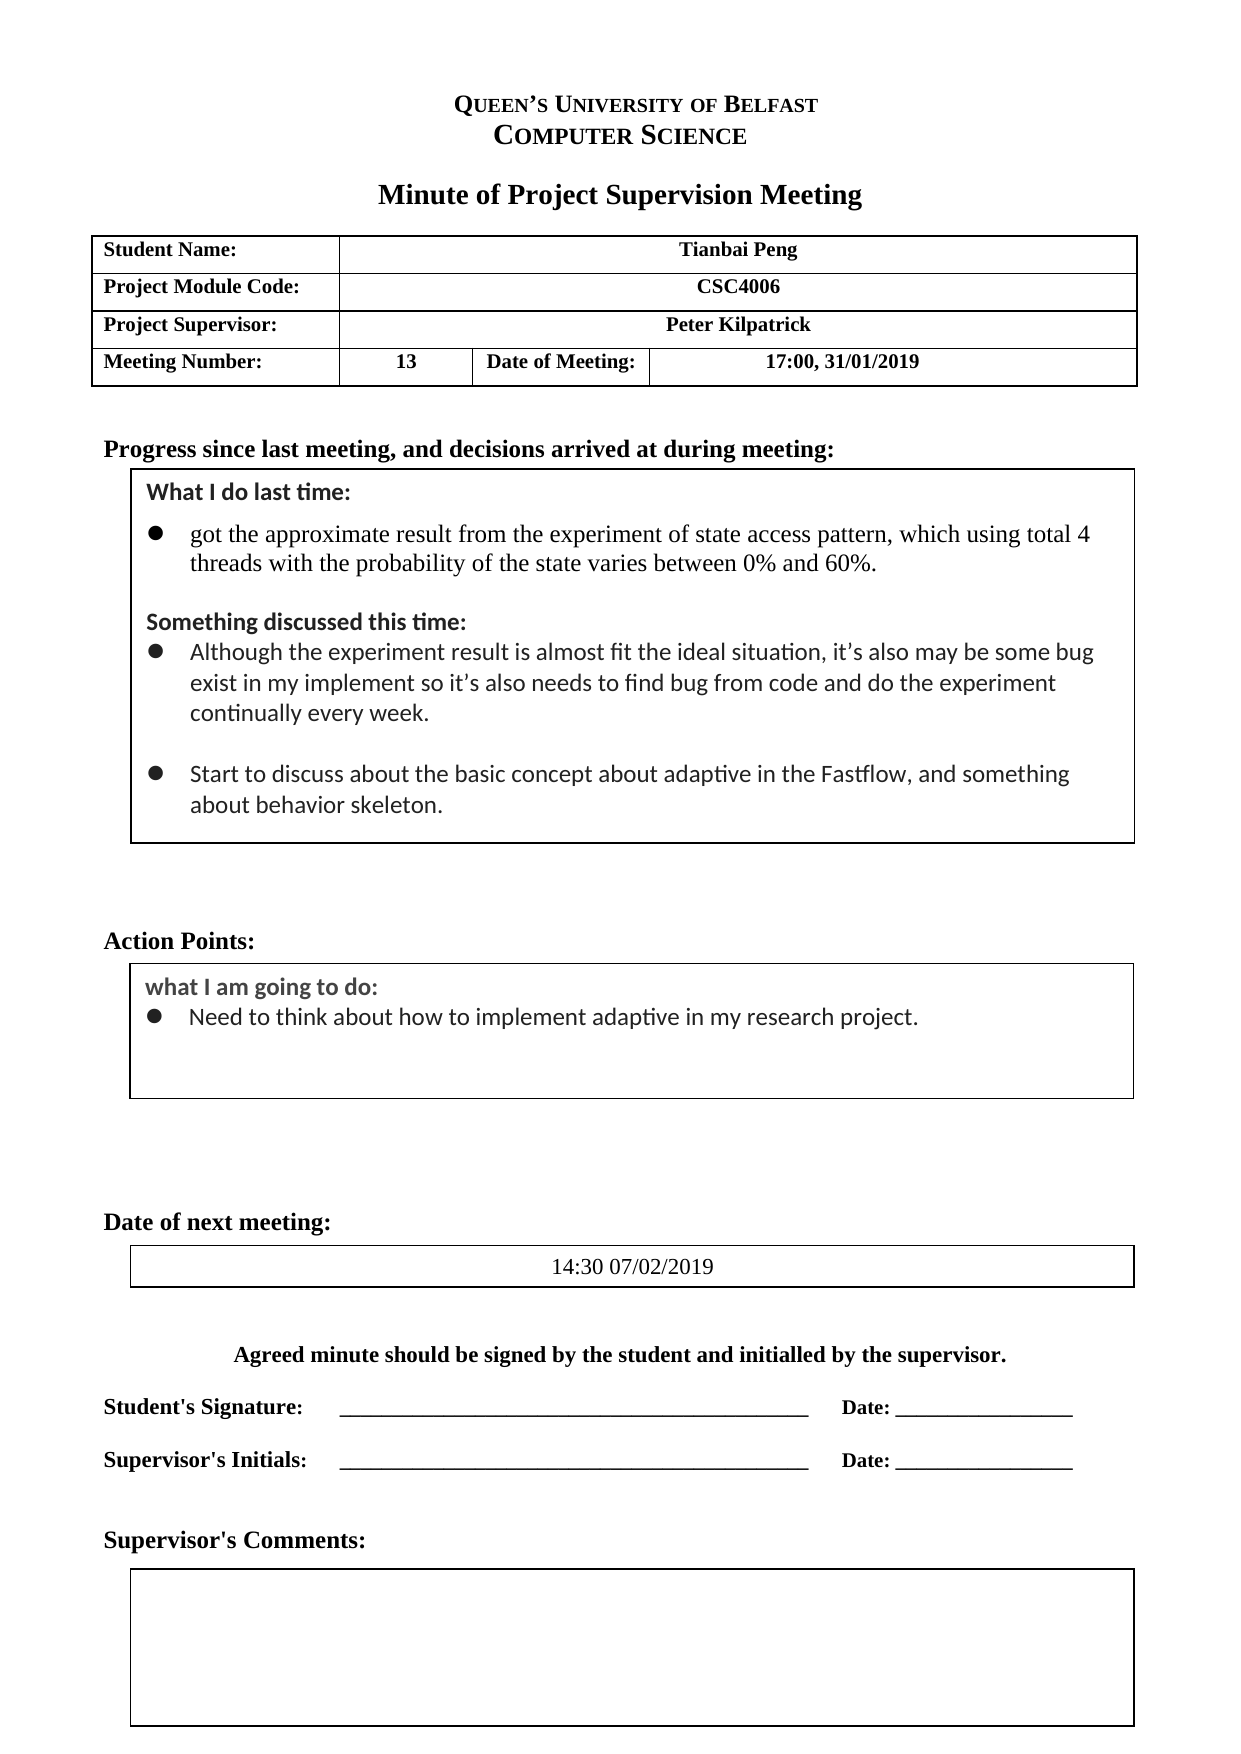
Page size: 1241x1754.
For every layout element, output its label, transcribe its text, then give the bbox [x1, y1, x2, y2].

table_cell Meeting Number: [93, 349, 339, 385]
table_cell Date of Meeting: [473, 349, 649, 385]
text Date of next meeting: [103, 1207, 1137, 1235]
text Supervisor's Comments: [103, 1525, 1137, 1554]
text Agreed minute should be signed by the student and initialled by the supervisor. [221, 1341, 1019, 1367]
table_header Tianbai Peng [340, 237, 1136, 272]
subtitle Queen’s University of Belfast [403, 89, 1137, 117]
list Action Points: [103, 926, 1137, 955]
table_cell Peter Kilpatrick [340, 312, 1136, 347]
subtitle Minute of Project Supervision Meeting [103, 177, 1137, 211]
table_cell 13 [340, 349, 472, 385]
table_cell Project Module Code: [93, 274, 339, 310]
table_cell Project Supervisor: [93, 312, 339, 347]
table_header Student Name: [93, 237, 339, 272]
list Progress since last meeting, and decisions arrived at during meeting: [103, 434, 1137, 463]
text Supervisor's Initials: _____________________________________________ Date: _________________ [103, 1446, 1137, 1472]
table_cell CSC4006 [340, 274, 1136, 310]
text Student's Signature: _____________________________________________ Date: _________________ [103, 1393, 1137, 1420]
subtitle Computer Science [103, 117, 1137, 151]
table_cell 17:00, 31/01/2019 [650, 349, 1136, 385]
